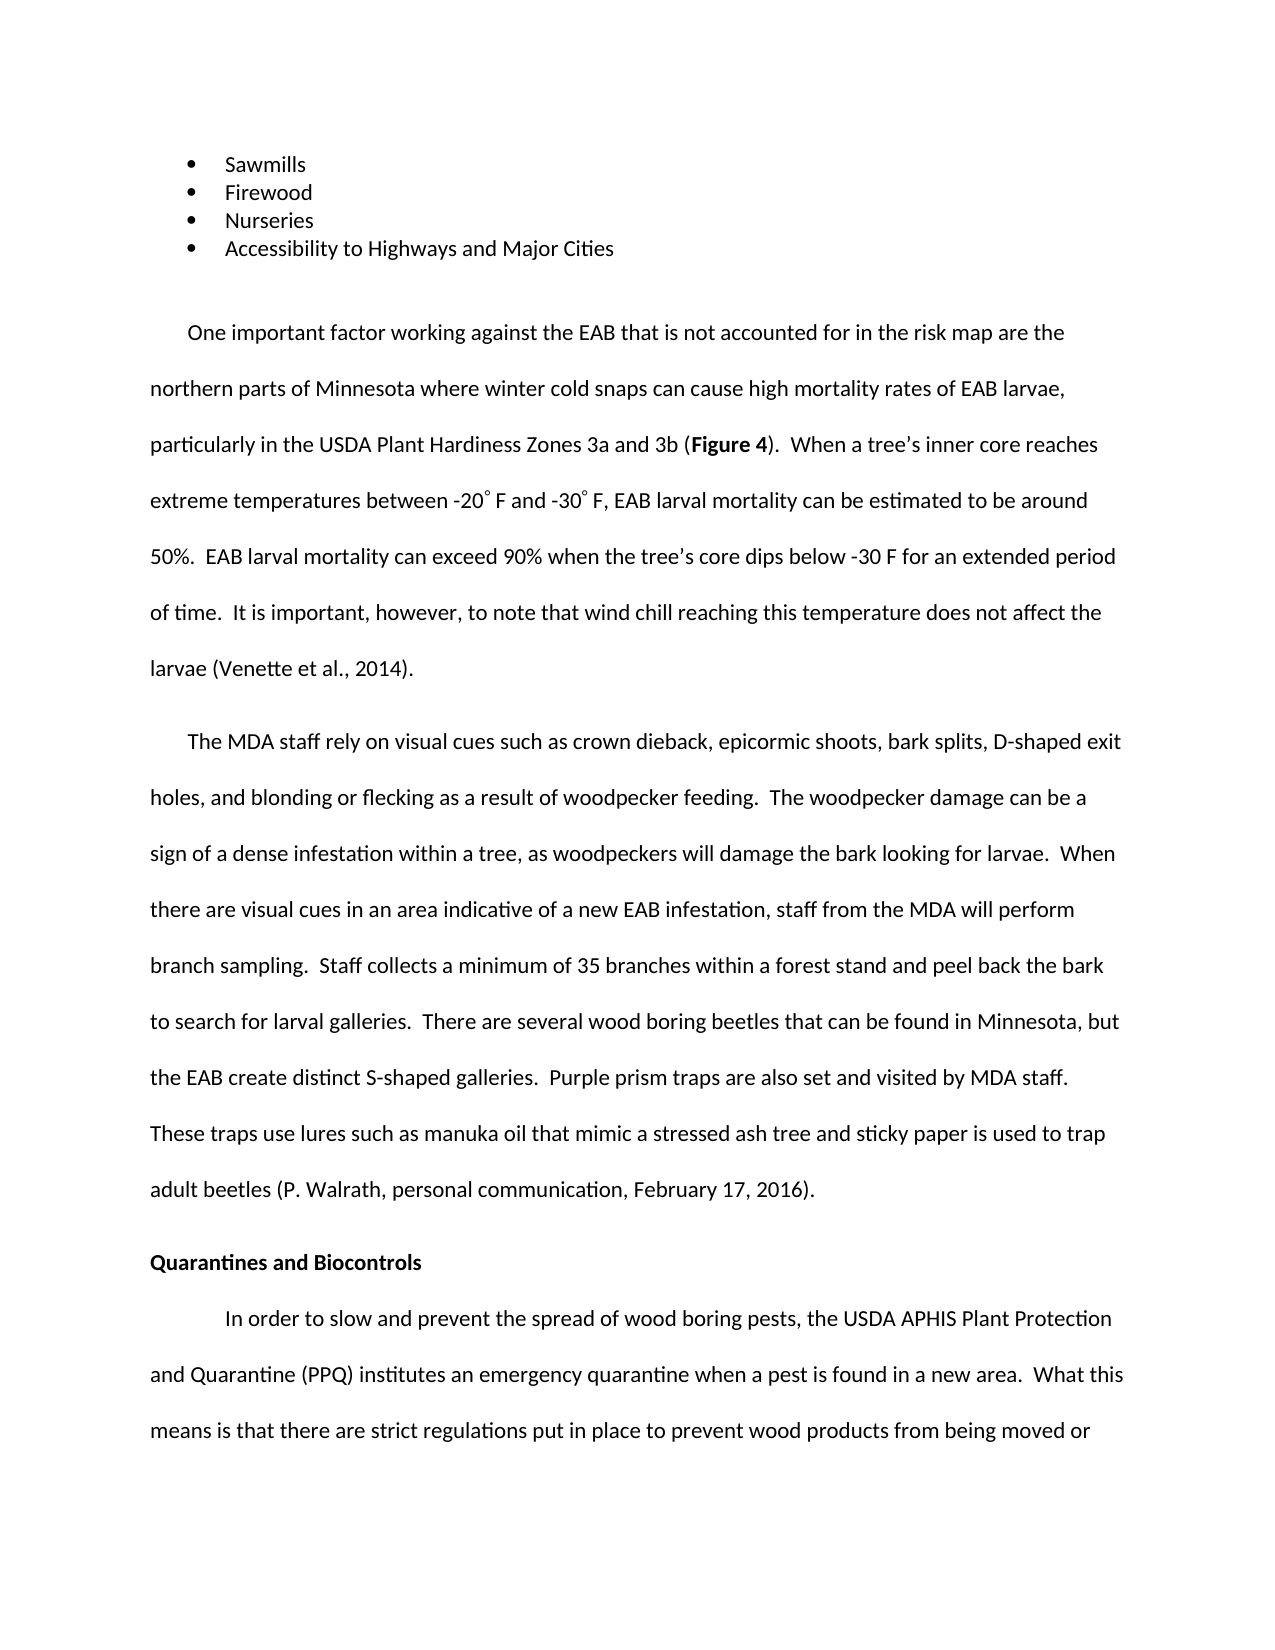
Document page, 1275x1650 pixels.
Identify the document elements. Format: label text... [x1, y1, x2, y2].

list Sawmills [187, 150, 1125, 178]
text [150, 1304, 1125, 1444]
list Accessibility to Highways and Major Cities [187, 234, 1125, 262]
text The MDA staff rely on visual cues such as crown dieback, epicormic shoots, bark splits, D-shaped exit holes, and blonding or flecking as a result of woodpecker feeding. The woodpecker damage can be a sign of a dense infestation within a tree, as woodpeckers will damage the bark looking for larvae. When there are visual cues in an area indicative of a new EAB infestation, staff from the MDA will perform branch sampling. Staff collects a minimum of 35 branches within a forest stand and peel back the bark to search for larval galleries. There are several wood boring beetles that can be found in Minnesota, but the EAB create distinct S-shaped galleries. Purple prism traps are also set and visited by MDA staff. These traps use lures such as manuka oil that mimic a stressed ash tree and sticky paper is used to trap adult beetles (P. Walrath, personal communication, February 17, 2016). [150, 727, 1125, 1203]
list Firewood [187, 178, 1125, 206]
text One important factor working against the EAB that is not accounted for in the risk map are the northern parts of Minnesota where winter cold snaps can cause high mortality rates of EAB larvae, particularly in the USDA Plant Hardiness Zones 3a and 3b (Figure 4). When a tree’s inner core reaches extreme temperatures between -20 F and -30 F, EAB larval mortality can be estimated to be around 50%. EAB larval mortality can exceed 90% when the tree’s core dips below -30 F for an extended period of time. It is important, however, to note that wind chill reaching this temperature does not affect the larvae (Venette et al., 2014). [150, 318, 1125, 682]
subtitle Quarantines and Biocontrols [150, 1248, 1125, 1276]
list Nurseries [187, 206, 1125, 234]
